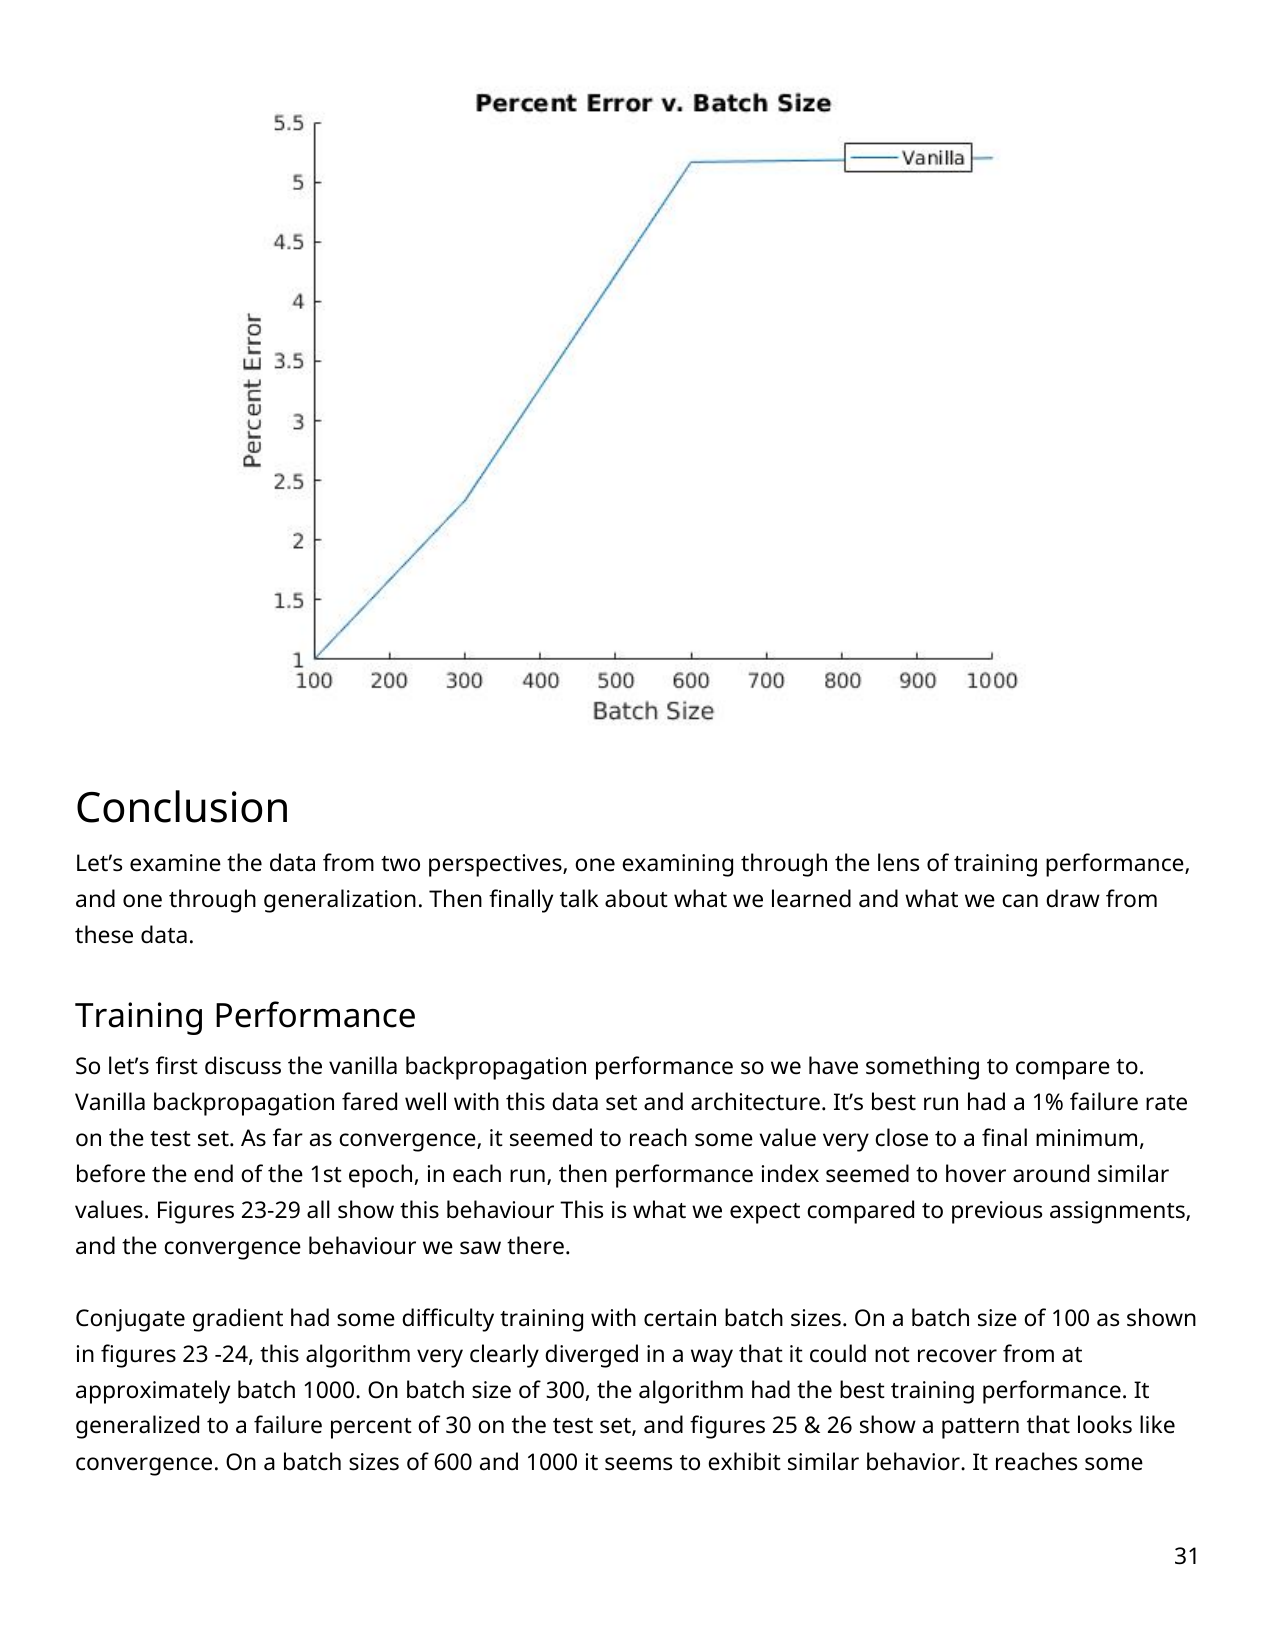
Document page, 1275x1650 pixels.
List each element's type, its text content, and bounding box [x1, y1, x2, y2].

picture [200, 75, 1075, 732]
subtitle Conclusion [75, 778, 1200, 834]
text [75, 1302, 1200, 1477]
text Let’s examine the data from two perspectives, one examining through the lens of training performance, and one through generalization. Then finally talk about what we learned and what we can draw from these data. [75, 847, 1200, 950]
subtitle Training Performance [75, 992, 1200, 1038]
text So let’s first discuss the vanilla backpropagation performance so we have something to compare to. Vanilla backpropagation fared well with this data set and architecture. It’s best run had a 1% failure rate on the test set. As far as convergence, it seemed to reach some value very close to a final minimum, before the end of the 1st epoch, in each run, then performance index seemed to hover around similar values. Figures 23-29 all show this behaviour This is what we expect compared to previous assignments, and the convergence behaviour we saw there. [75, 1050, 1200, 1297]
